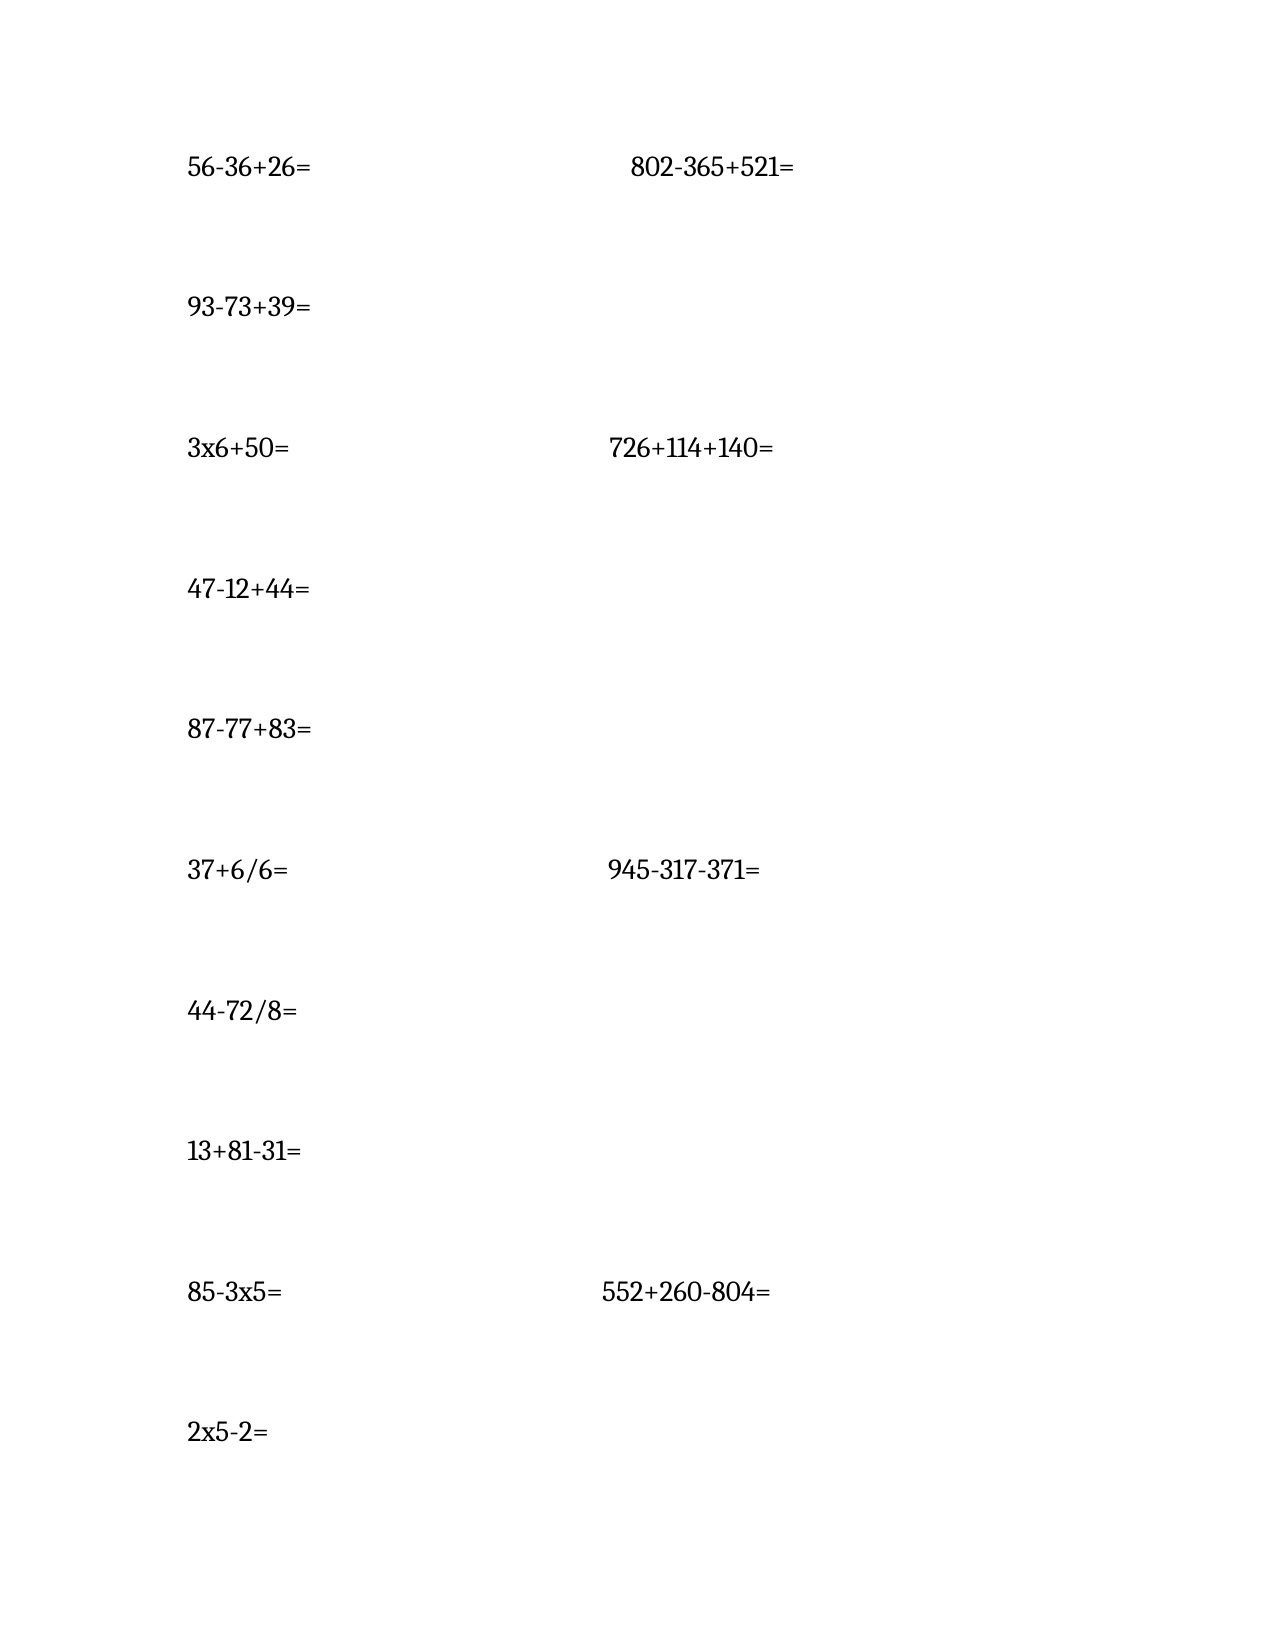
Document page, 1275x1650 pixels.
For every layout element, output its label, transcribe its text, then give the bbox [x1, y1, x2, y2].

text 2x5-2= [187, 1416, 1087, 1449]
text 87-77+83= [187, 712, 1087, 746]
text 3x6+50= 726+114+140= [187, 431, 1087, 465]
text 93-73+39= [187, 291, 1087, 324]
text 13+81-31= [187, 1134, 1087, 1168]
text 47-12+44= [187, 572, 1087, 605]
text 85-3x5= 552+260-804= [187, 1275, 1087, 1308]
text 37+6/6= 945-317-371= [187, 853, 1087, 887]
text 44-72/8= [187, 994, 1087, 1027]
text 56-36+26= 802-365+521= [187, 150, 1087, 183]
